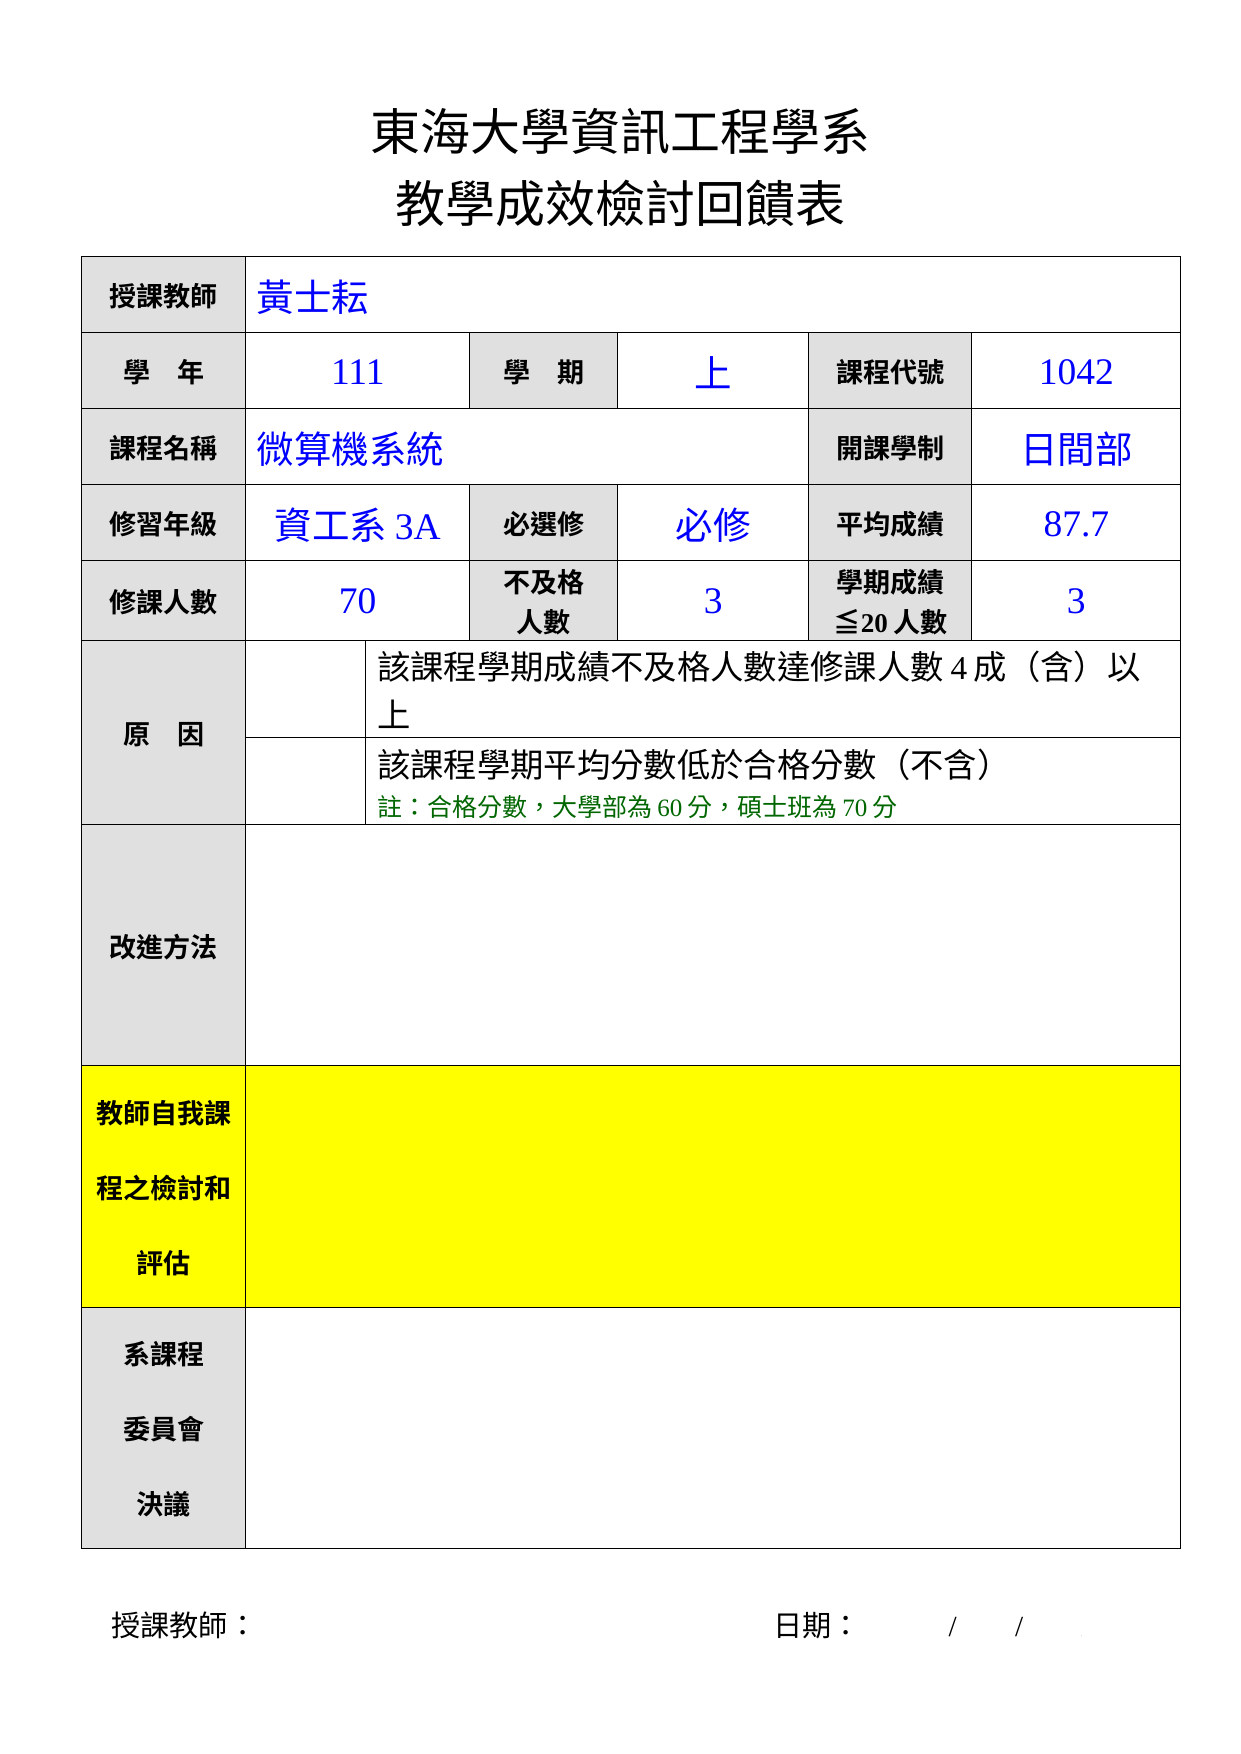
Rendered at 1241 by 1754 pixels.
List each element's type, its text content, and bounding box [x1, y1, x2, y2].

table_cell 原 因 [82, 641, 245, 824]
table_cell 平均成績 [809, 485, 971, 560]
table_cell 微算機系統 [246, 409, 808, 484]
table_cell 必修 [618, 485, 808, 560]
text 教學成效檢討回饋表 [89, 164, 1152, 237]
table_cell [246, 1308, 1180, 1548]
table_cell 系課程 委員會 決議 [82, 1308, 245, 1548]
table_cell 日間部 [972, 409, 1180, 484]
table_cell 必選修 [470, 485, 617, 560]
table_cell 該課程學期成績不及格人數達修課人數4成（含）以上 [366, 641, 1180, 737]
table_cell 上 [618, 333, 808, 408]
table_cell 課程名稱 [82, 409, 245, 484]
table_cell 該課程學期平均分數低於合格分數（不含） 註：合格分數，大學部為60分，碩士班為70分 [366, 738, 1180, 824]
table_header 授課教師 [82, 257, 245, 332]
table_cell 111 [246, 333, 469, 408]
table_cell 改進方法 [82, 825, 245, 1065]
table_cell 70 [246, 561, 469, 640]
table_cell 修課人數 [82, 561, 245, 640]
table_header 日期： / / . [625, 1586, 1152, 1661]
table_cell 87.7 [972, 485, 1180, 560]
table_cell 不及格 人數 [470, 561, 617, 640]
table_cell 學 年 [82, 333, 245, 408]
table_cell 學期成績≦20人數 [809, 561, 971, 640]
text 東海大學資訊工程學系 [89, 92, 1152, 164]
table_cell 課程代號 [809, 333, 971, 408]
table_header 黃士耘 [246, 257, 1180, 332]
table_cell [246, 738, 365, 824]
table_cell [246, 825, 1180, 1065]
table_cell 教師自我課程之檢討和評估 [82, 1066, 245, 1307]
table_cell 3 [618, 561, 808, 640]
table_cell 修習年級 [82, 485, 245, 560]
table_cell 3 [972, 561, 1180, 640]
table_cell [246, 641, 365, 737]
table_cell 開課學制 [809, 409, 971, 484]
table_cell 資工系3A [246, 485, 469, 560]
table_cell 學 期 [470, 333, 617, 408]
table_cell 1042 [972, 333, 1180, 408]
table_header 授課教師： [100, 1586, 625, 1661]
table_cell [246, 1066, 1180, 1307]
